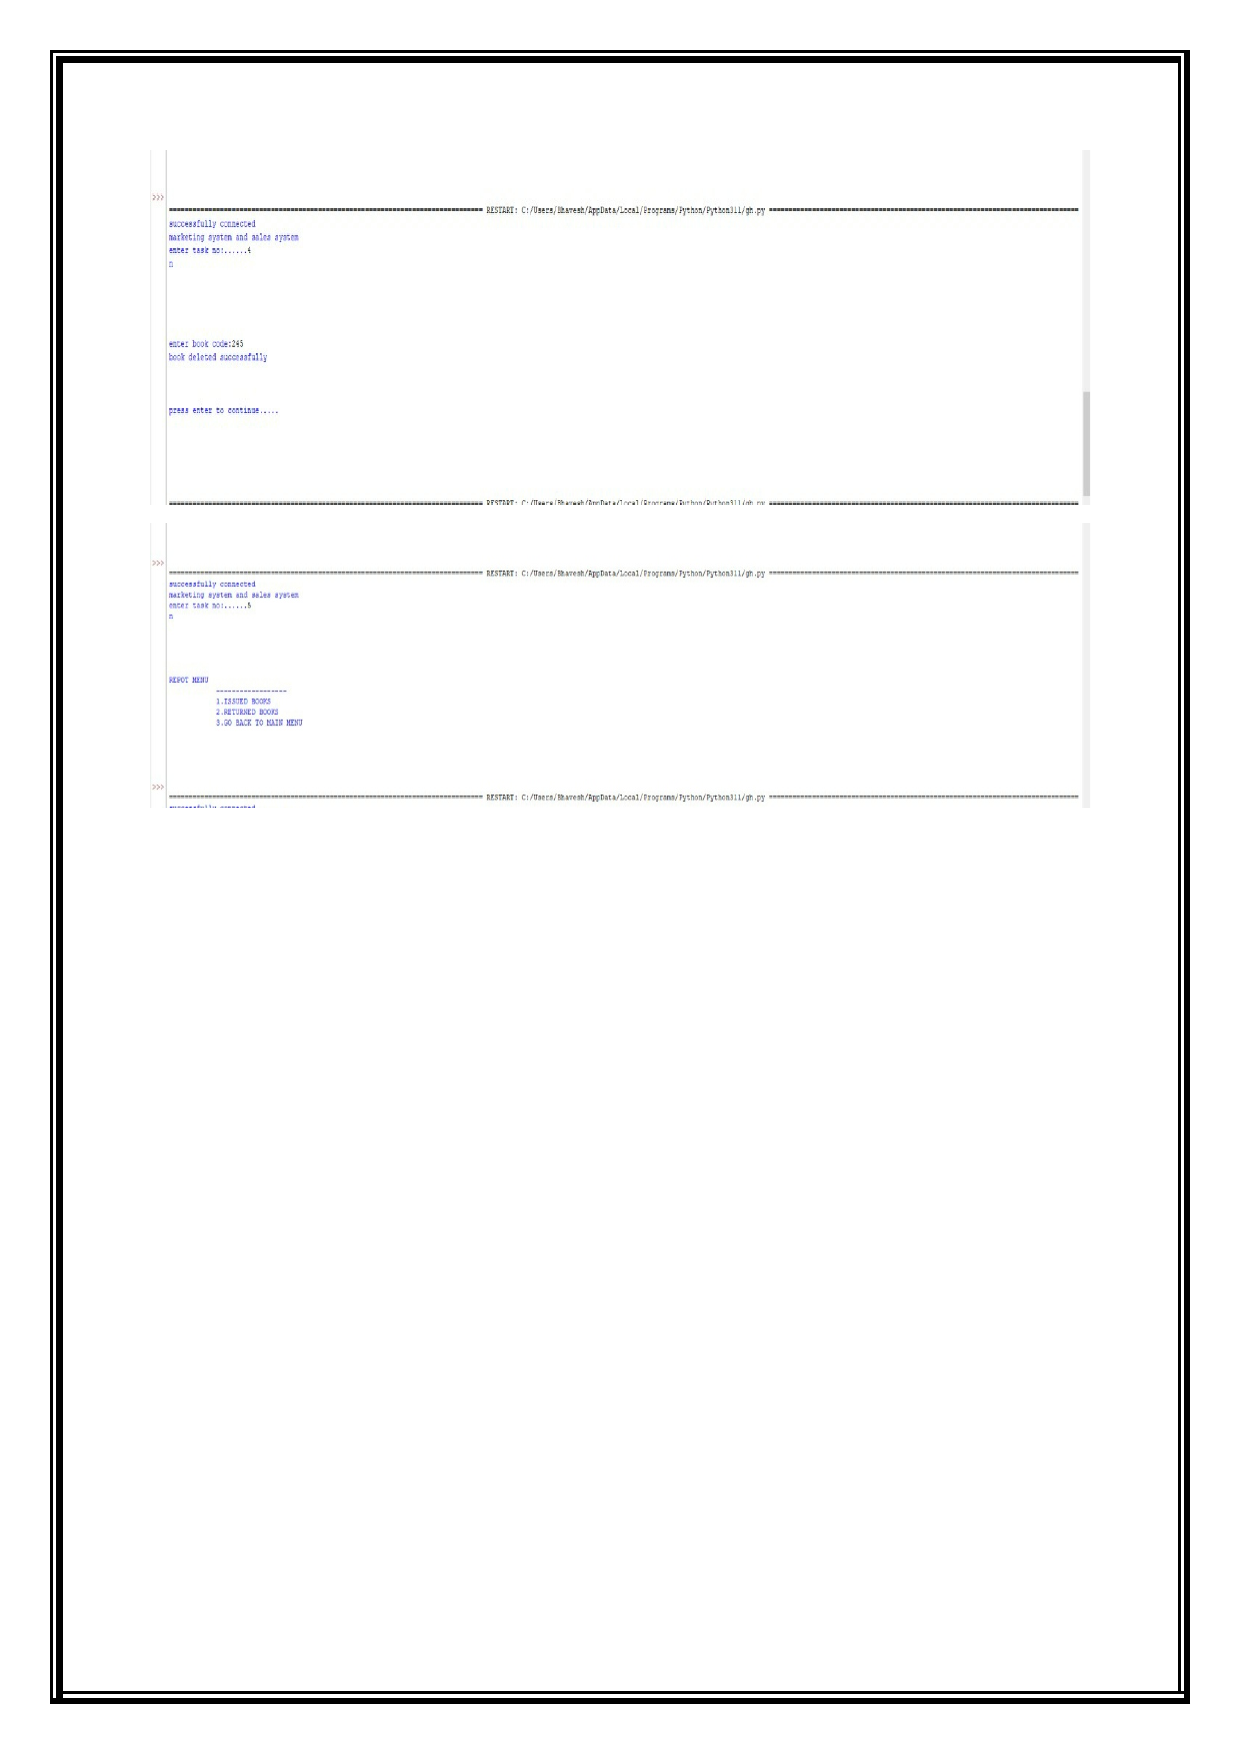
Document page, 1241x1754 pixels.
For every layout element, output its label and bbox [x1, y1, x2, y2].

picture [150, 150, 1091, 505]
picture [150, 523, 1091, 808]
